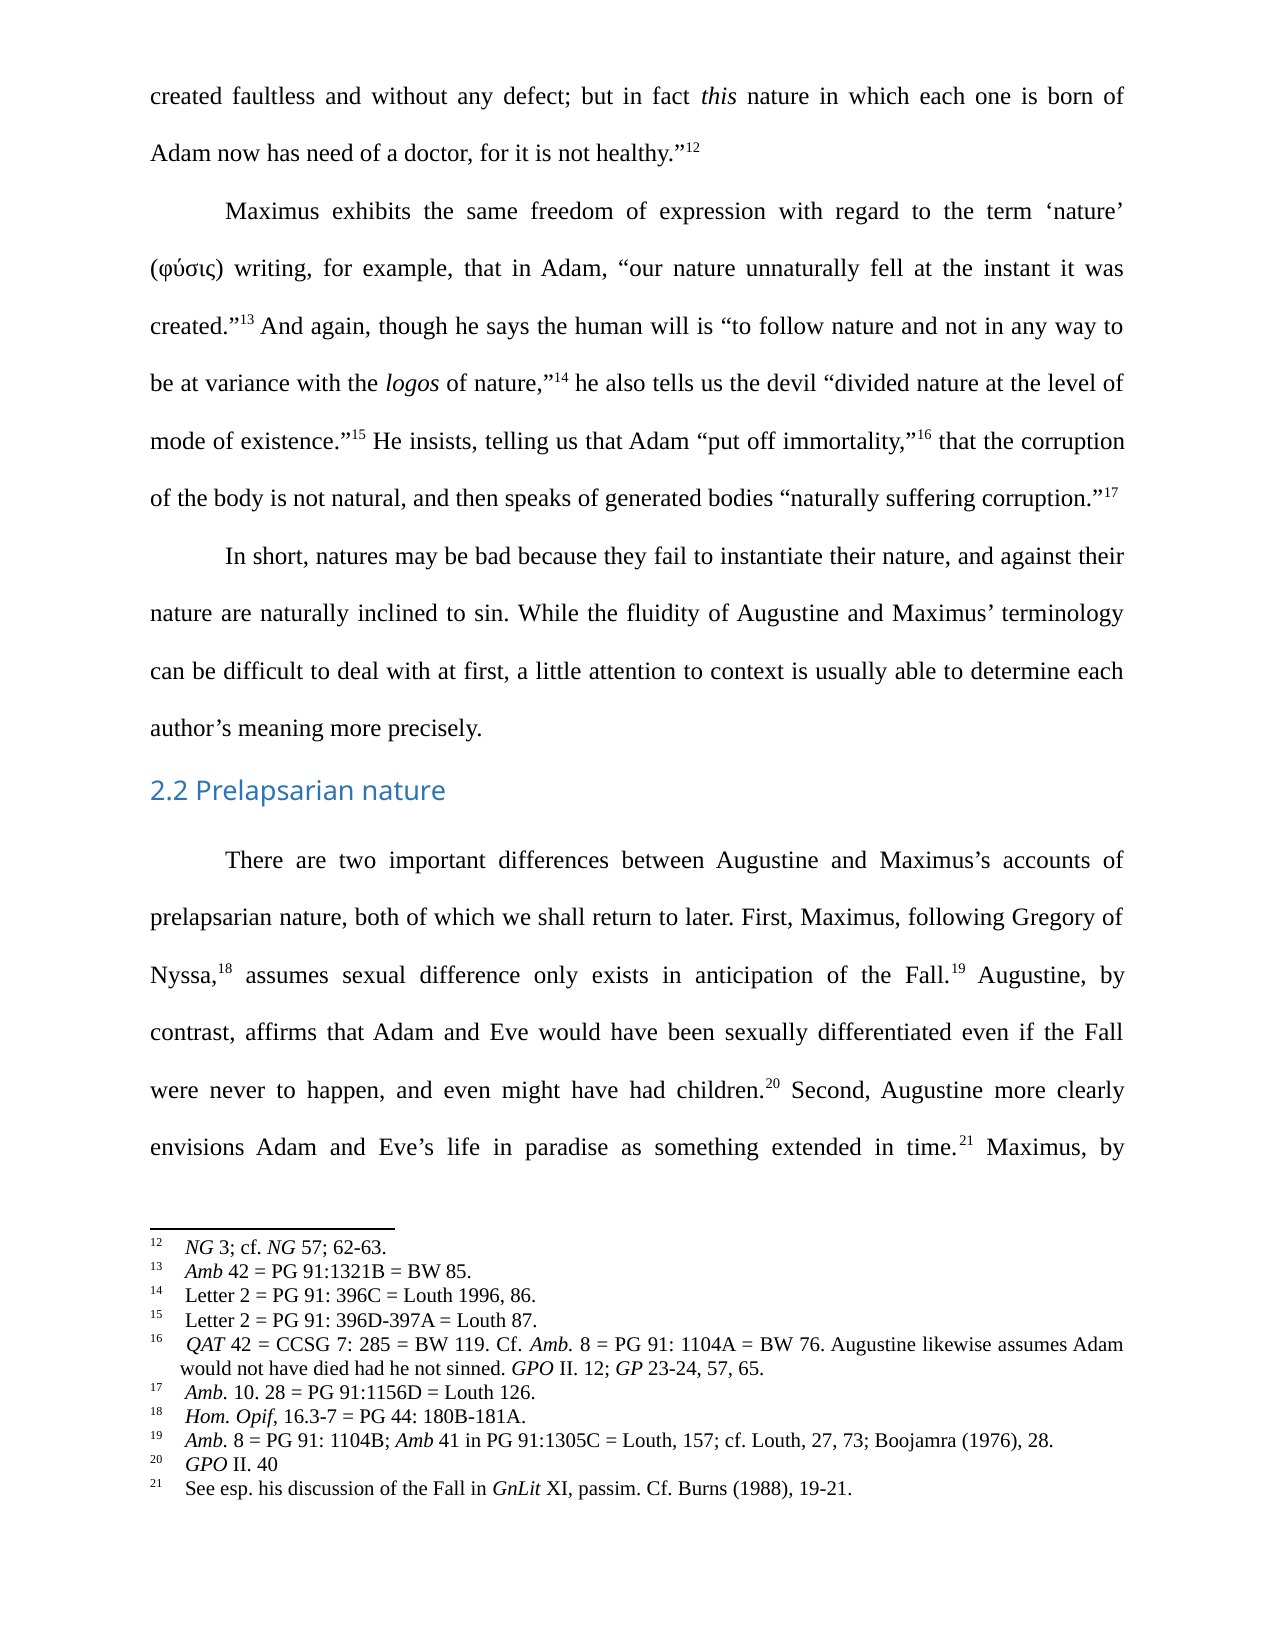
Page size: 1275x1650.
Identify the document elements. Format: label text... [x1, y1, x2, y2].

text In short, natures may be bad because they fail to instantiate their nature, and against their nature are naturally inclined to sin. While the fluidity of Augustine and Maximus’ terminology can be difficult to deal with at first, a little attention to context is usually able to determine each author’s meaning more precisely. [150, 541, 1125, 742]
subtitle 2.2 Prelapsarian nature [150, 771, 1125, 808]
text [150, 845, 1125, 1161]
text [150, 81, 1125, 167]
text Maximus exhibits the same freedom of expression with regard to the term ‘nature’ (φύσις) writing, for example, that in Adam, “our nature unnaturally fell at the instant it was created.” And again, though he says the human will is “to follow nature and not in any way to be at variance with the logos of nature,” he also tells us the devil “divided nature at the level of mode of existence.” He insists, telling us that Adam “put off immortality,” that the corruption of the body is not natural, and then speaks of generated bodies “naturally suffering corruption.” [150, 196, 1125, 512]
